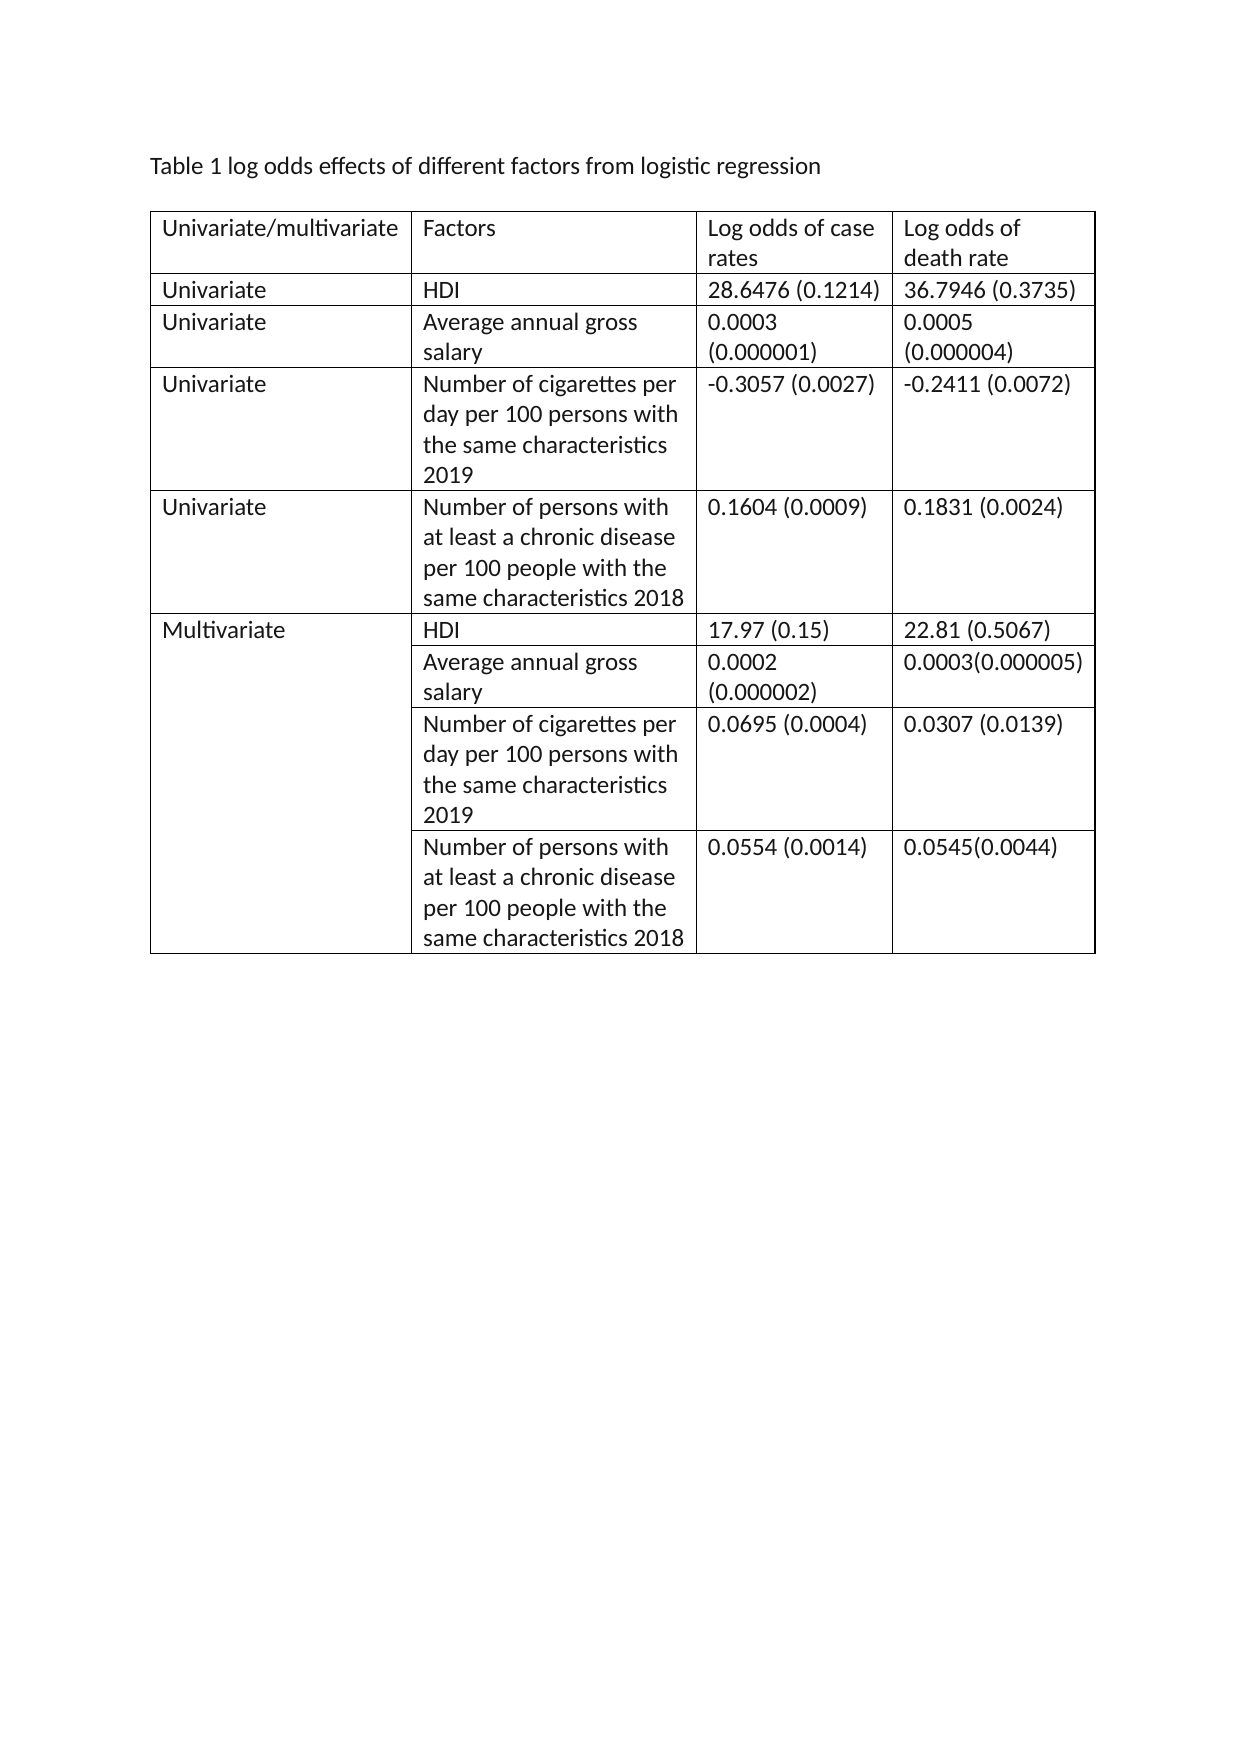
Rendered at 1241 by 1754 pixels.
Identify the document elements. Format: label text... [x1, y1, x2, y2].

table_cell Number of cigarettes per day per 100 persons with the same characteristics 2019 [412, 708, 696, 830]
table_cell 0.0695 (0.0004) [697, 708, 892, 830]
table_header Log odds of death rate [893, 212, 1094, 273]
table_cell 17.97 (0.15) [697, 614, 892, 644]
table_cell 0.0003(0.000005) [893, 646, 1094, 707]
table_cell -0.2411 (0.0072) [893, 368, 1094, 490]
subtitle Table 1 log odds effects of different factors from logistic regression [150, 150, 1090, 181]
table_cell 0.0307 (0.0139) [893, 708, 1094, 830]
table_cell 22.81 (0.5067) [893, 614, 1094, 644]
table_cell Average annual gross salary [412, 646, 696, 707]
table_cell Average annual gross salary [412, 306, 696, 367]
table_cell 0.0002 (0.000002) [697, 646, 892, 707]
table_cell HDI [412, 614, 696, 644]
table_cell Number of cigarettes per day per 100 persons with the same characteristics 2019 [412, 368, 696, 490]
table_header Log odds of case rates [697, 212, 892, 273]
table_cell 0.0005 (0.000004) [893, 306, 1094, 367]
table_cell Univariate [151, 274, 411, 305]
table_cell HDI [412, 274, 696, 305]
table_cell 36.7946 (0.3735) [893, 274, 1094, 305]
table_cell 0.0003 (0.000001) [697, 306, 892, 367]
table_cell 28.6476 (0.1214) [697, 274, 892, 305]
table_cell 0.1604 (0.0009) [697, 491, 892, 613]
table_cell Univariate [151, 368, 411, 490]
table_cell Univariate [151, 491, 411, 613]
table_cell Multivariate [151, 614, 411, 953]
table_cell Number of persons with at least a chronic disease per 100 people with the same characteristics 2018 [412, 831, 696, 953]
table_cell 0.0554 (0.0014) [697, 831, 892, 953]
table_cell 0.0545(0.0044) [893, 831, 1094, 953]
table_cell Number of persons with at least a chronic disease per 100 people with the same characteristics 2018 [412, 491, 696, 613]
table_header Univariate/multivariate [151, 212, 411, 273]
table_header Factors [412, 212, 696, 273]
table_cell -0.3057 (0.0027) [697, 368, 892, 490]
table_cell 0.1831 (0.0024) [893, 491, 1094, 613]
table_cell Univariate [151, 306, 411, 367]
